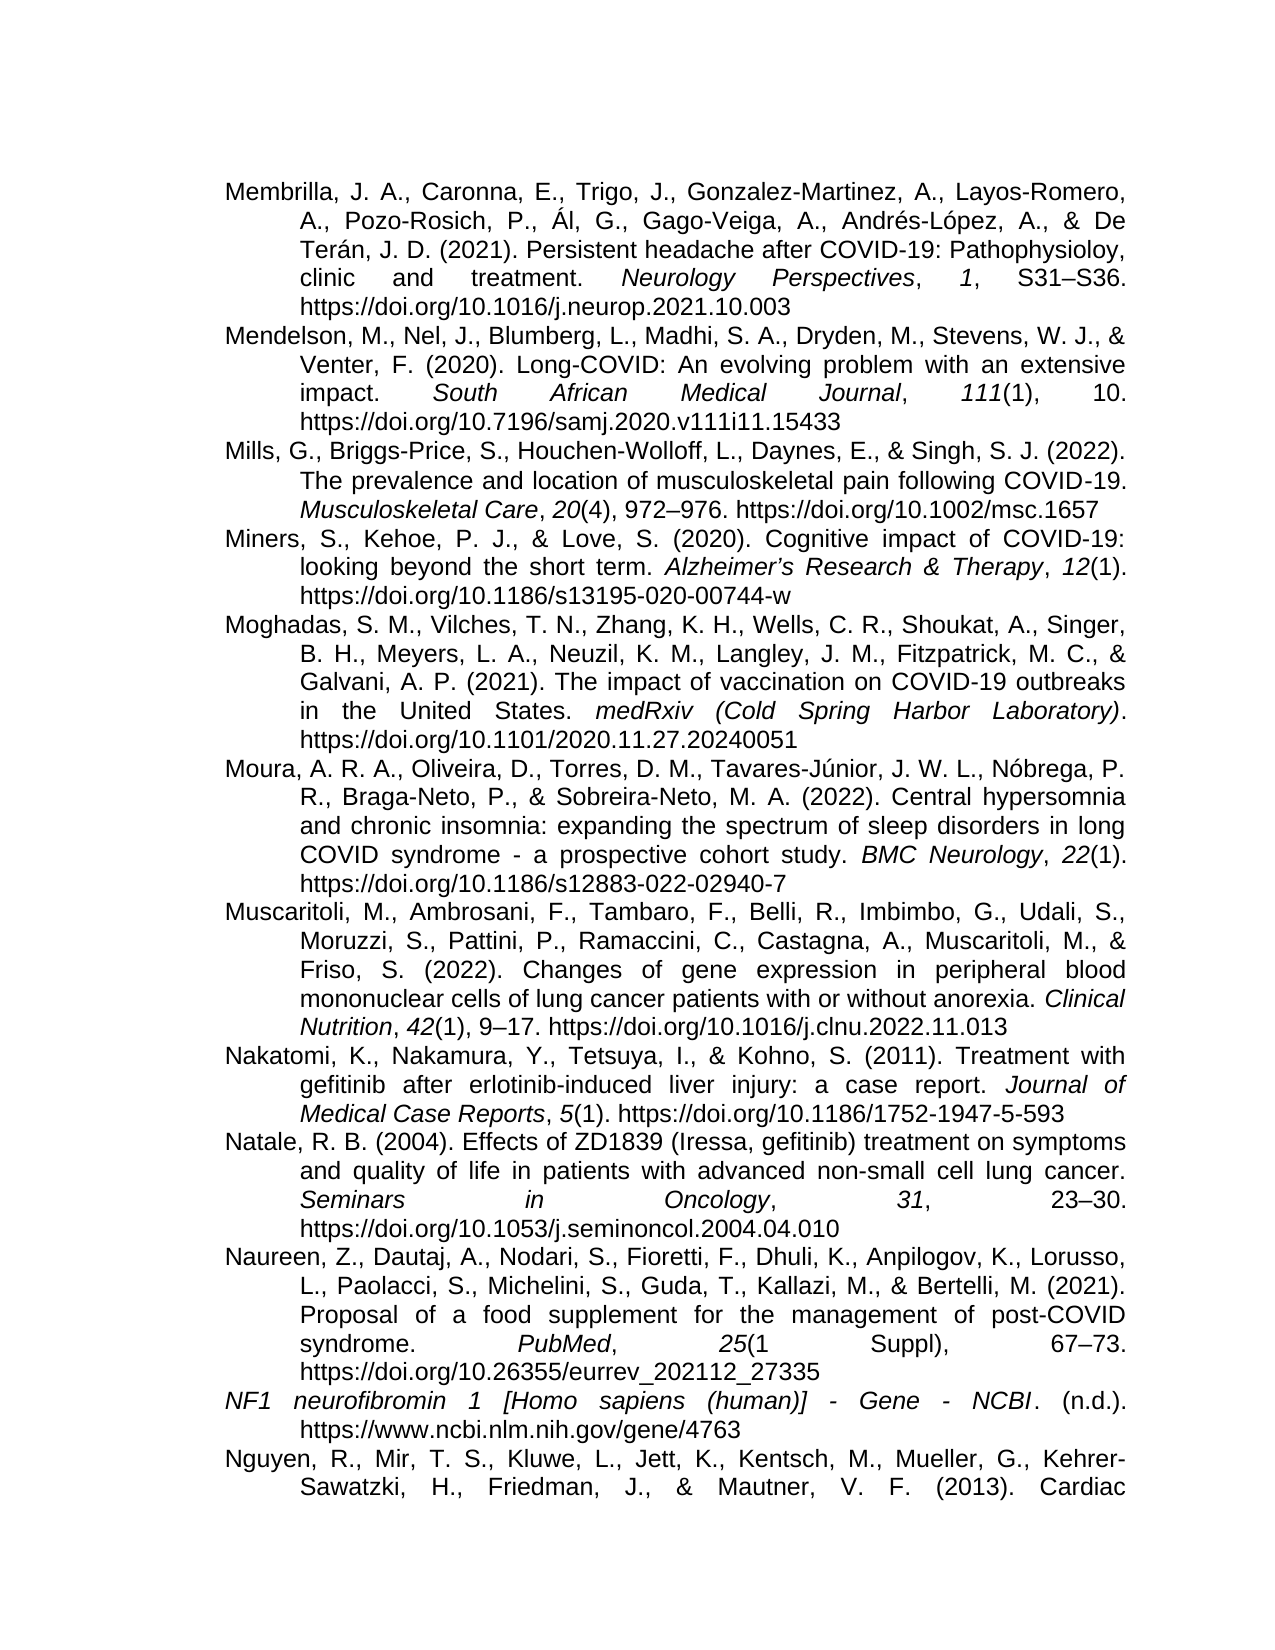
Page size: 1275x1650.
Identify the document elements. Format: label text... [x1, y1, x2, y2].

text Muscaritoli, M., Ambrosani, F., Tambaro, F., Belli, R., Imbimbo, G., Udali, S., Moruzzi, S., Pattini, P., Ramaccini, C., Castagna, A., Muscaritoli, M., & Friso, S. (2022). Changes of gene expression in peripheral blood mononuclear cells of lung cancer patients with or without anorexia. Clinical Nutrition, 42(1), 9–17. https://doi.org/10.1016/j.clnu.2022.11.013 [224, 897, 1127, 1041]
text Mills, G., Briggs-Price, S., Houchen-Wolloff, L., Daynes, E., & Singh, S. J. (2022). The prevalence and location of musculoskeletal pain following COVID‐19. Musculoskeletal Care, 20(4), 972–976. https://doi.org/10.1002/msc.1657 [224, 436, 1127, 523]
text Naureen, Z., Dautaj, A., Nodari, S., Fioretti, F., Dhuli, K., Anpilogov, K., Lorusso, L., Paolacci, S., Michelini, S., Guda, T., Kallazi, M., & Bertelli, M. (2021). Proposal of a food supplement for the management of post-COVID syndrome. PubMed, 25(1 Suppl), 67–73. https://doi.org/10.26355/eurrev_202112_27335 [224, 1242, 1127, 1386]
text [224, 1443, 1127, 1501]
text Miners, S., Kehoe, P. J., & Love, S. (2020). Cognitive impact of COVID-19: looking beyond the short term. Alzheimer’s Research & Therapy, 12(1). https://doi.org/10.1186/s13195-020-00744-w [224, 523, 1127, 610]
text NF1 neurofibromin 1 [Homo sapiens (human)] - Gene - NCBI. (n.d.). https://www.ncbi.nlm.nih.gov/gene/4763 [224, 1386, 1127, 1443]
text Moura, A. R. A., Oliveira, D., Torres, D. M., Tavares-Júnior, J. W. L., Nóbrega, P. R., Braga-Neto, P., & Sobreira-Neto, M. A. (2022). Central hypersomnia and chronic insomnia: expanding the spectrum of sleep disorders in long COVID syndrome - a prospective cohort study. BMC Neurology, 22(1). https://doi.org/10.1186/s12883-022-02940-7 [224, 753, 1127, 897]
text Nakatomi, K., Nakamura, Y., Tetsuya, I., & Kohno, S. (2011). Treatment with gefitinib after erlotinib-induced liver injury: a case report. Journal of Medical Case Reports, 5(1). https://doi.org/10.1186/1752-1947-5-593 [224, 1041, 1127, 1127]
text Moghadas, S. M., Vilches, T. N., Zhang, K. H., Wells, C. R., Shoukat, A., Singer, B. H., Meyers, L. A., Neuzil, K. M., Langley, J. M., Fitzpatrick, M. C., & Galvani, A. P. (2021). The impact of vaccination on COVID-19 outbreaks in the United States. medRxiv (Cold Spring Harbor Laboratory). https://doi.org/10.1101/2020.11.27.20240051 [224, 610, 1127, 753]
text Membrilla, J. A., Caronna, E., Trigo, J., Gonzalez-Martinez, A., Layos-Romero, A., Pozo-Rosich, P., Ál, G., Gago-Veiga, A., Andrés-López, A., & De Terán, J. D. (2021). Persistent headache after COVID-19: Pathophysioloy, clinic and treatment. Neurology Perspectives, 1, S31–S36. https://doi.org/10.1016/j.neurop.2021.10.003 [224, 177, 1127, 321]
text Natale, R. B. (2004). Effects of ZD1839 (Iressa, gefitinib) treatment on symptoms and quality of life in patients with advanced non-small cell lung cancer. Seminars in Oncology, 31, 23–30. https://doi.org/10.1053/j.seminoncol.2004.04.010 [224, 1127, 1127, 1242]
text Mendelson, M., Nel, J., Blumberg, L., Madhi, S. A., Dryden, M., Stevens, W. J., & Venter, F. (2020). Long-COVID: An evolving problem with an extensive impact. South African Medical Journal, 111(1), 10. https://doi.org/10.7196/samj.2020.v111i11.15433 [224, 321, 1127, 436]
